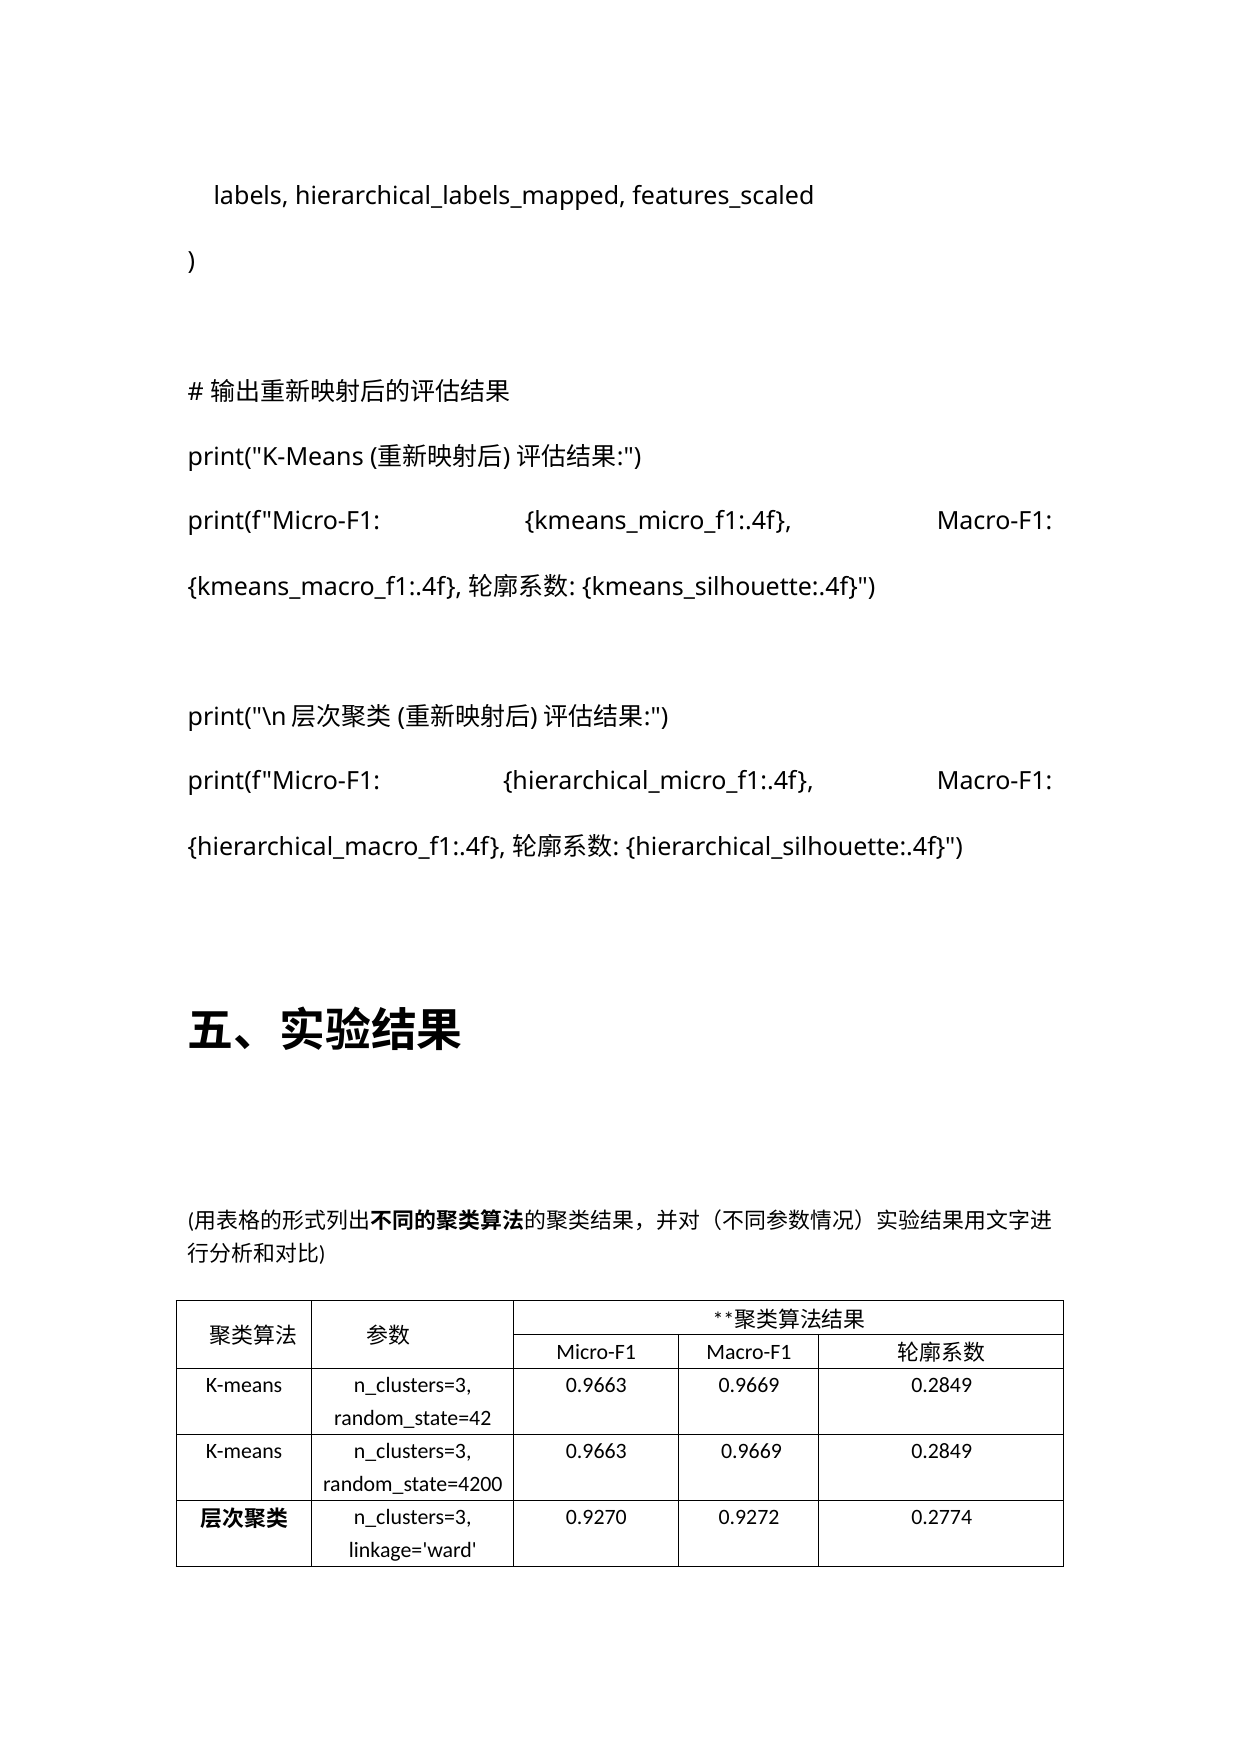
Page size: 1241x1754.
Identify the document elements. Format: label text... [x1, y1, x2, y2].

table_cell 0.2774 [819, 1501, 1063, 1566]
table_cell 0.9272 [679, 1501, 818, 1566]
table_cell n_clusters=3, linkage='ward' [312, 1501, 513, 1566]
list print("\n层次聚类 (重新映射后) 评估结果:") [187, 682, 1053, 747]
table_header 聚类算法 [177, 1301, 311, 1367]
table_cell Macro-F1 [679, 1335, 818, 1367]
table_cell 轮廓系数 [819, 1335, 1063, 1367]
text (用表格的形式列出不同的聚类算法的聚类结果，并对（不同参数情况）实验结果用文字进行分析和对比) [187, 1203, 1053, 1268]
list print(f"Micro-F1: {kmeans_micro_f1:.4f}, Macro-F1: {kmeans_macro_f1:.4f}, 轮廓系数: {kmeans_silhouette:.4f}") [187, 487, 1053, 617]
table_cell 0.9270 [514, 1501, 678, 1566]
list ) [187, 227, 1053, 292]
table_header 参数 [312, 1301, 513, 1367]
subtitle 五、实验结果 [187, 977, 1053, 1075]
table_cell Micro-F1 [514, 1335, 678, 1367]
list labels, hierarchical_labels_mapped, features_scaled [187, 162, 1053, 227]
table_cell 0.2849 [819, 1435, 1063, 1499]
table_cell 0.2849 [819, 1369, 1063, 1433]
table_cell 层次聚类 [177, 1501, 311, 1566]
table_cell K-means [177, 1435, 311, 1499]
list print(f"Micro-F1: {hierarchical_micro_f1:.4f}, Macro-F1: {hierarchical_macro_f1:.4f}, 轮廓系数: {hierarchical_silhouette:.4f}") [187, 747, 1053, 877]
table_cell 0.9669 [679, 1435, 818, 1499]
table_header **聚类算法结果 [514, 1301, 1063, 1334]
list print("K-Means (重新映射后) 评估结果:") [187, 422, 1053, 487]
table_cell 0.9663 [514, 1435, 678, 1499]
table_cell K-means [177, 1369, 311, 1433]
table_cell 0.9663 [514, 1369, 678, 1433]
list # 输出重新映射后的评估结果 [187, 357, 1053, 422]
table_cell n_clusters=3, random_state=42 [312, 1369, 513, 1433]
table_cell 0.9669 [679, 1369, 818, 1433]
table_cell n_clusters=3, random_state=4200 [312, 1435, 513, 1499]
